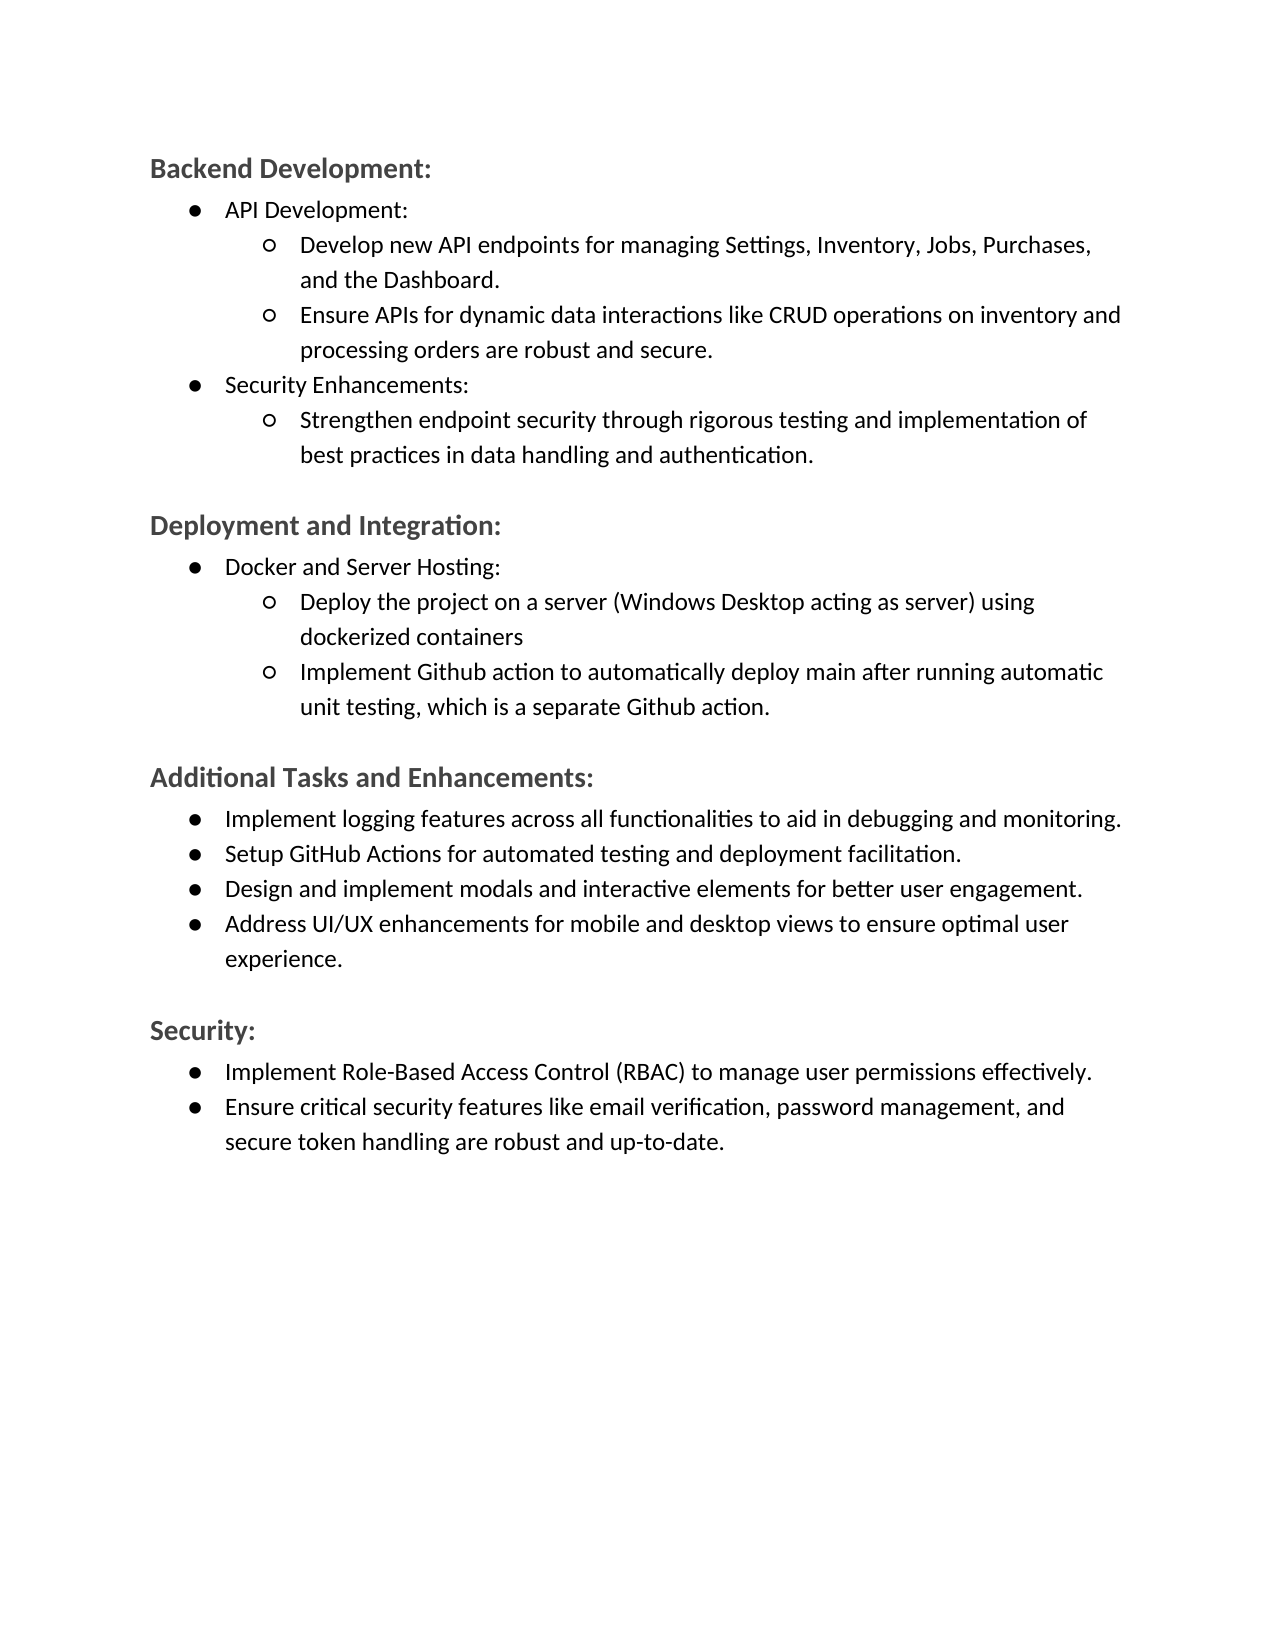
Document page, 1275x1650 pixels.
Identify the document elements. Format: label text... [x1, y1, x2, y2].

subtitle Deployment and Integration: [150, 507, 1125, 543]
list API Development: [187, 194, 1125, 224]
subtitle Additional Tasks and Enhancements: [150, 759, 1125, 795]
subtitle Backend Development: [150, 150, 1125, 186]
list Implement Github action to automatically deploy main after running automatic unit testing, which is a separate Github action. [262, 656, 1125, 722]
list Docker and Server Hosting: [187, 551, 1125, 582]
list Address UI/UX enhancements for mobile and desktop views to ensure optimal user experience. [187, 908, 1125, 974]
subtitle Security: [150, 1012, 1125, 1047]
list Design and implement modals and interactive elements for better user engagement. [187, 873, 1125, 904]
list Security Enhancements: [187, 369, 1125, 399]
list Strengthen endpoint security through rigorous testing and implementation of best practices in data handling and authentication. [262, 404, 1125, 469]
list Implement Role-Based Access Control (RBAC) to manage user permissions effectively. [187, 1056, 1125, 1086]
list Develop new API endpoints for managing Settings, Inventory, Jobs, Purchases, and the Dashboard. [262, 229, 1125, 294]
list Ensure critical security features like email verification, password management, and secure token handling are robust and up-to-date. [187, 1091, 1125, 1156]
list Setup GitHub Actions for automated testing and deployment facilitation. [187, 838, 1125, 869]
list Implement logging features across all functionalities to aid in debugging and monitoring. [187, 803, 1125, 834]
list Ensure APIs for dynamic data interactions like CRUD operations on inventory and processing orders are robust and secure. [262, 299, 1125, 364]
list Deploy the project on a server (Windows Desktop acting as server) using dockerized containers [262, 586, 1125, 652]
